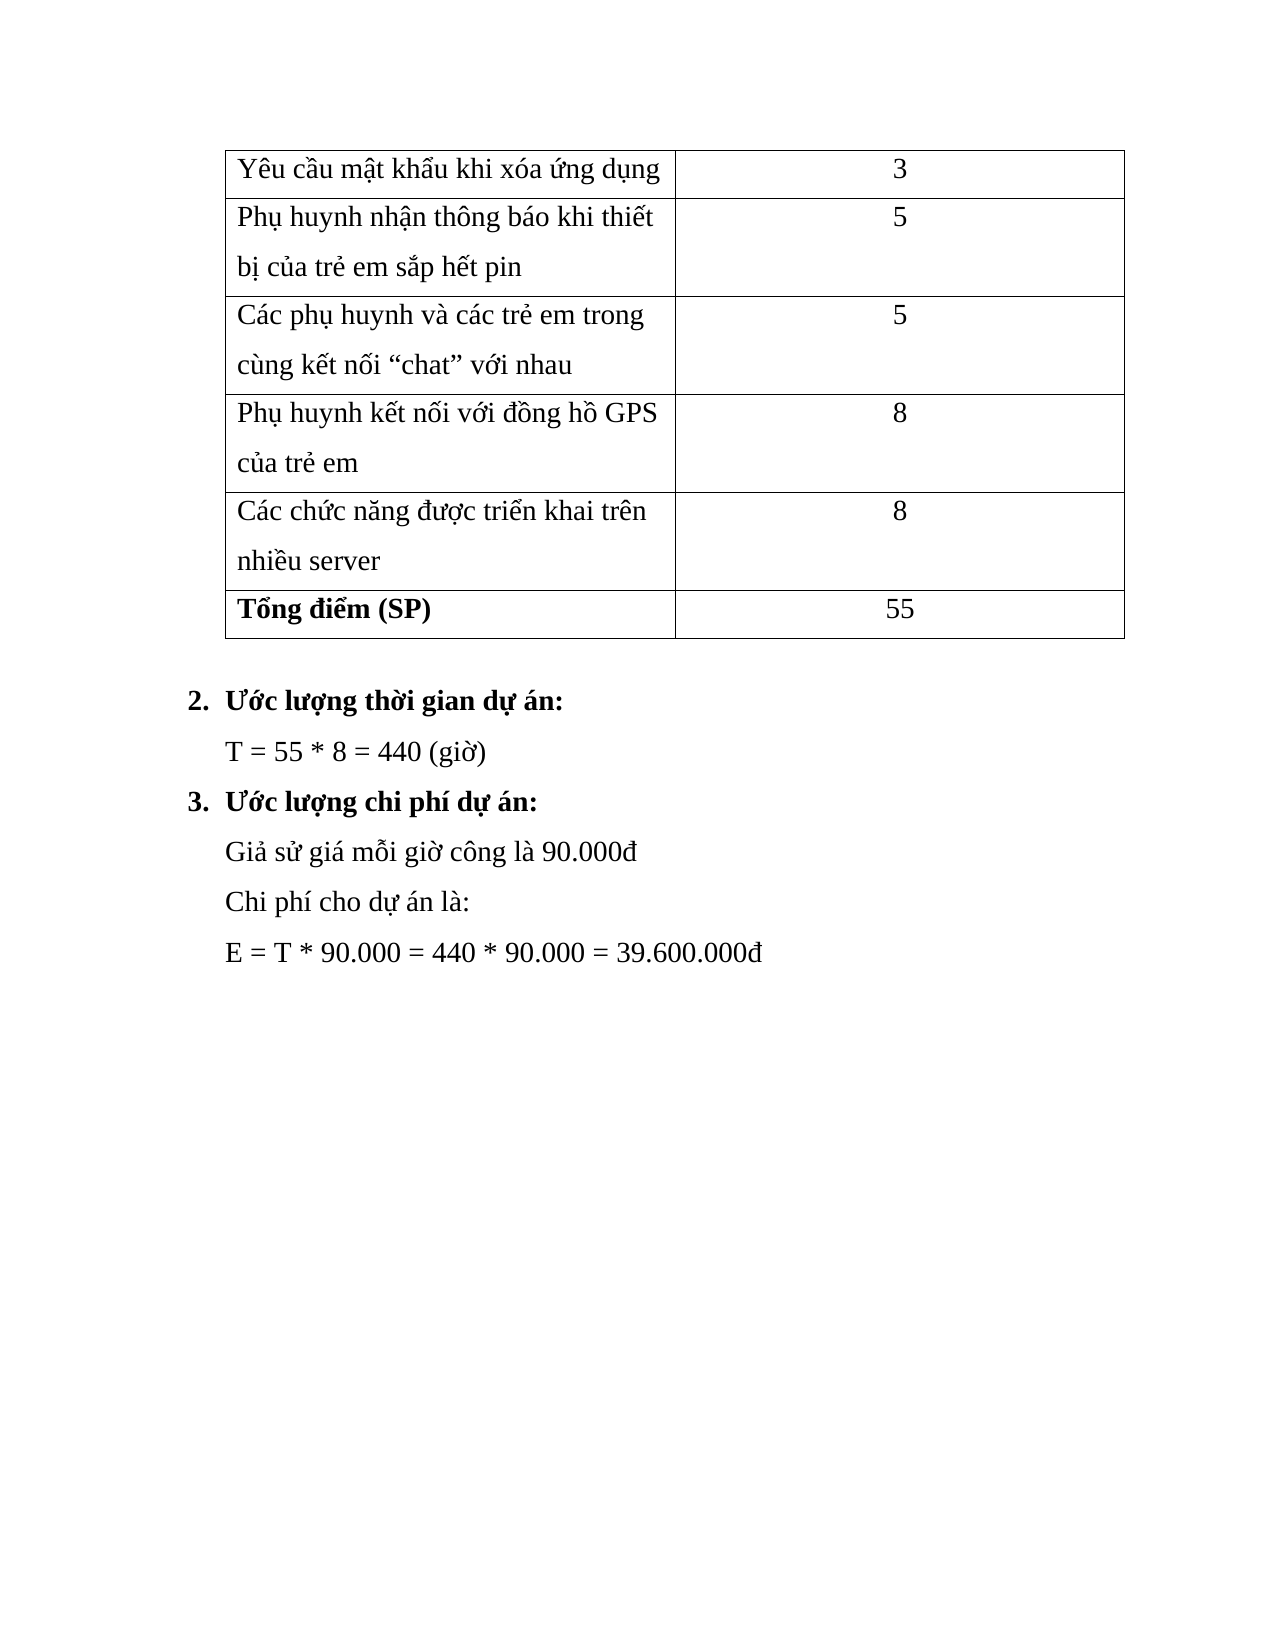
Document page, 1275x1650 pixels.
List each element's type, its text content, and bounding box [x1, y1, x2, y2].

table_cell Các chức năng được triển khai trên nhiều server [226, 493, 675, 590]
table_cell Yêu cầu mật khẩu khi xóa ứng dụng [226, 151, 675, 198]
table_cell 55 [676, 591, 1124, 637]
table_cell Các phụ huynh và các trẻ em trong cùng kết nối “chat” với nhau [226, 297, 675, 394]
list Ước lượng thời gian dự án: [187, 683, 1125, 717]
list Chi phí cho dự án là: [225, 884, 1125, 918]
table_cell 8 [676, 493, 1124, 590]
table_cell 5 [676, 199, 1124, 296]
table_cell Tổng điểm (SP) [226, 591, 675, 637]
list Ước lượng chi phí dự án: [187, 784, 1125, 817]
table_cell 8 [676, 395, 1124, 492]
table_cell 5 [676, 297, 1124, 394]
list T = 55 * 8 = 440 (giờ) [225, 734, 1125, 767]
list E = T * 90.000 = 440 * 90.000 = 39.600.000đ [225, 935, 1125, 968]
table_cell Phụ huynh nhận thông báo khi thiết bị của trẻ em sắp hết pin [226, 199, 675, 296]
list Giả sử giá mỗi giờ công là 90.000đ [225, 834, 1125, 868]
table_cell Phụ huynh kết nối với đồng hồ GPS của trẻ em [226, 395, 675, 492]
table_cell 3 [676, 151, 1124, 198]
